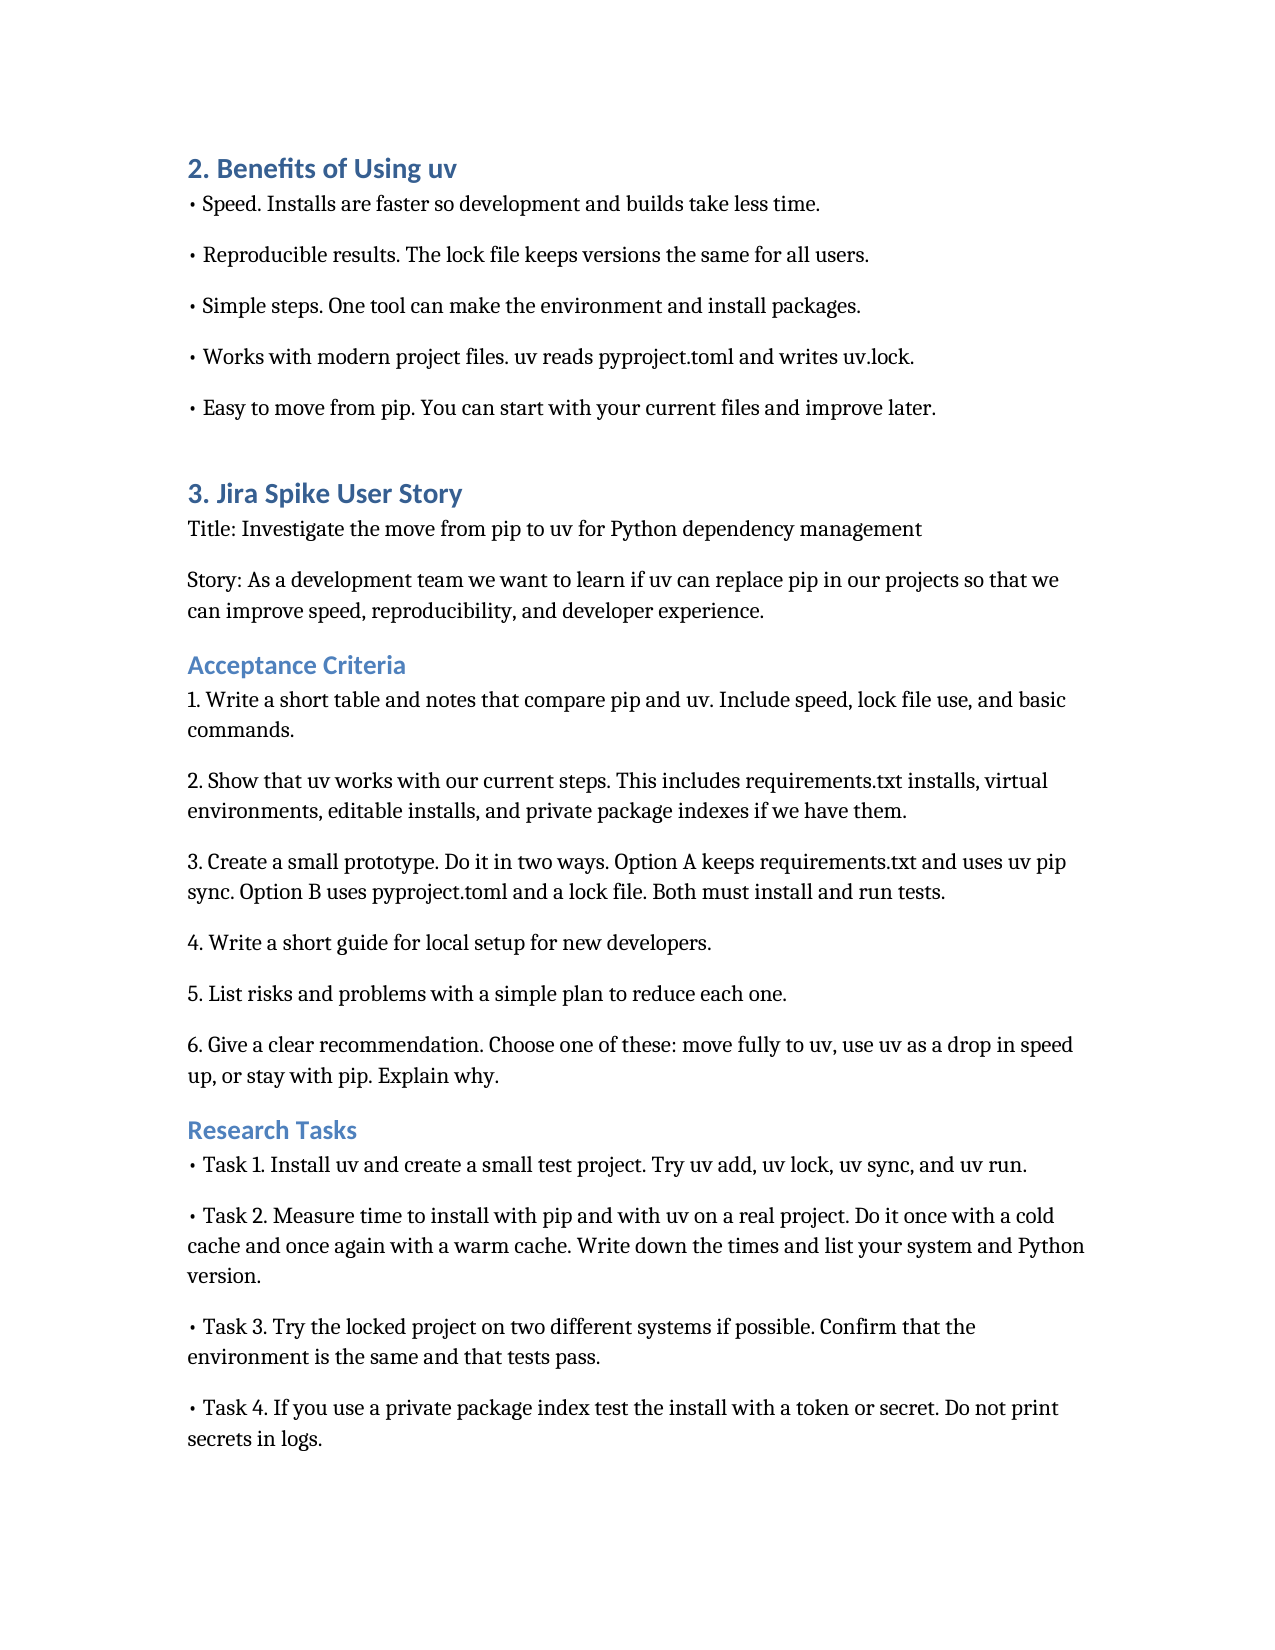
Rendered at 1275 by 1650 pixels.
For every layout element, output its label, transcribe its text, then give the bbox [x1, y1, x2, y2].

text 2. Show that uv works with our current steps. This includes requirements.txt installs, virtual environments, editable installs, and private package indexes if we have them. [187, 768, 1087, 824]
text 4. Write a short guide for local setup for new developers. [187, 930, 1087, 957]
subtitle Acceptance Criteria [187, 648, 1087, 682]
text • Simple steps. One tool can make the environment and install packages. [187, 293, 1087, 319]
text • Task 2. Measure time to install with pip and with uv on a real project. Do it once with a cold cache and once again with a warm cache. Write down the times and list your system and Python version. [187, 1202, 1087, 1289]
text • Easy to move from pip. You can start with your current files and improve later. [187, 395, 1087, 421]
text 3. Create a small prototype. Do it in two ways. Option A keeps requirements.txt and uses uv pip sync. Option B uses pyproject.toml and a lock file. Both must install and run tests. [187, 849, 1087, 906]
text • Speed. Installs are faster so development and builds take less time. [187, 191, 1087, 217]
text • Task 3. Try the locked project on two different systems if possible. Confirm that the environment is the same and that tests pass. [187, 1314, 1087, 1371]
text Story: As a development team we want to learn if uv can replace pip in our projects so that we can improve speed, reproducibility, and developer experience. [187, 567, 1087, 624]
text • Task 1. Install uv and create a small test project. Try uv add, uv lock, uv sync, and uv run. [187, 1151, 1087, 1178]
text 5. List risks and problems with a simple plan to reduce each one. [187, 981, 1087, 1008]
text Title: Investigate the move from pip to uv for Python dependency management [187, 516, 1087, 543]
subtitle Research Tasks [187, 1113, 1087, 1147]
text • Works with modern project files. uv reads pyproject.toml and writes uv.lock. [187, 344, 1087, 370]
subtitle 3. Jira Spike User Story [187, 475, 1087, 511]
text 1. Write a short table and notes that compare pip and uv. Include speed, lock file use, and basic commands. [187, 686, 1087, 743]
subtitle 2. Benefits of Using uv [187, 150, 1087, 186]
text 6. Give a clear recommendation. Choose one of these: move fully to uv, use uv as a drop in speed up, or stay with pip. Explain why. [187, 1032, 1087, 1089]
text • Task 4. If you use a private package index test the install with a token or secret. Do not print secrets in logs. [187, 1395, 1087, 1452]
text • Reproducible results. The lock file keeps versions the same for all users. [187, 242, 1087, 268]
